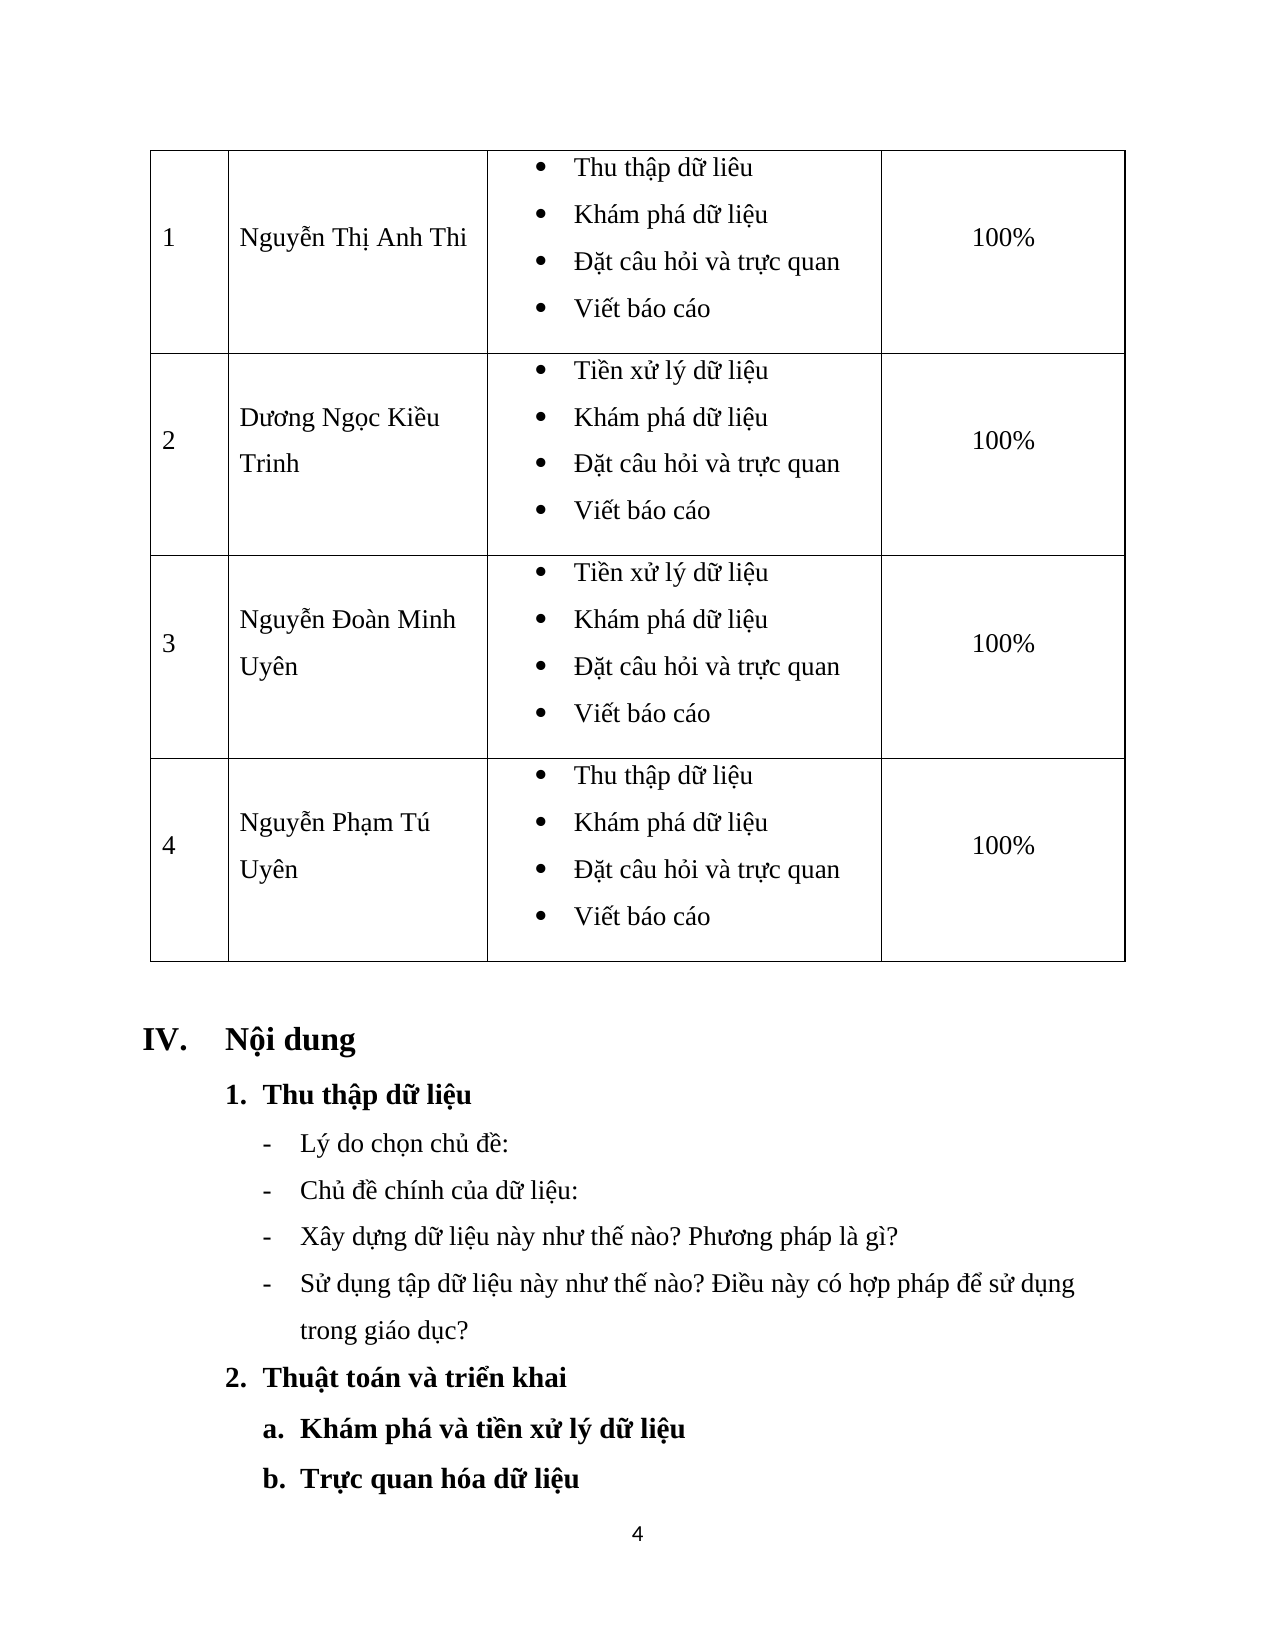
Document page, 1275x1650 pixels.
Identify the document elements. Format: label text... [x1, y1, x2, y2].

list Thu thập dữ liệu [225, 1077, 1125, 1110]
table_cell 3 [151, 556, 228, 758]
table_cell Nguyễn Phạm Tú Uyên [229, 759, 487, 961]
list Lý do chọn chủ đề: [262, 1127, 1125, 1158]
table_cell Tiền xử lý dữ liệu Khám phá dữ liệu Đặt câu hỏi và trực quan Viết báo cáo [488, 354, 881, 555]
table_cell Thu thập dữ liêu Khám phá dữ liệu Đặt câu hỏi và trực quan Viết báo cáo [488, 151, 881, 353]
table_cell Nguyễn Thị Anh Thi [229, 151, 487, 353]
table_cell Nguyễn Đoàn Minh Uyên [229, 556, 487, 758]
table_cell 2 [151, 354, 228, 555]
table_cell 1 [151, 151, 228, 353]
table_cell 100% [882, 151, 1124, 353]
table_cell Tiền xử lý dữ liệu Khám phá dữ liệu Đặt câu hỏi và trực quan Viết báo cáo [488, 556, 881, 758]
list Sử dụng tập dữ liệu này như thế nào? Điều này có hợp pháp để sử dụng trong giáo dục? [262, 1267, 1125, 1345]
list Xây dựng dữ liệu này như thế nào? Phương pháp là gì? [262, 1221, 1125, 1252]
table_cell Dương Ngọc Kiều Trinh [229, 354, 487, 555]
table_cell Thu thập dữ liệu Khám phá dữ liệu Đặt câu hỏi và trực quan Viết báo cáo [488, 759, 881, 961]
list Khám phá và tiền xử lý dữ liệu [262, 1411, 1125, 1444]
list Trực quan hóa dữ liệu [262, 1461, 1125, 1495]
list Chủ đề chính của dữ liệu: [262, 1174, 1125, 1205]
table_cell 100% [882, 556, 1124, 758]
table_cell 100% [882, 354, 1124, 555]
table_cell 100% [882, 759, 1124, 961]
list Thuật toán và triển khai [225, 1361, 1125, 1394]
table_cell 4 [151, 759, 228, 961]
list Nội dung [187, 1019, 1125, 1058]
